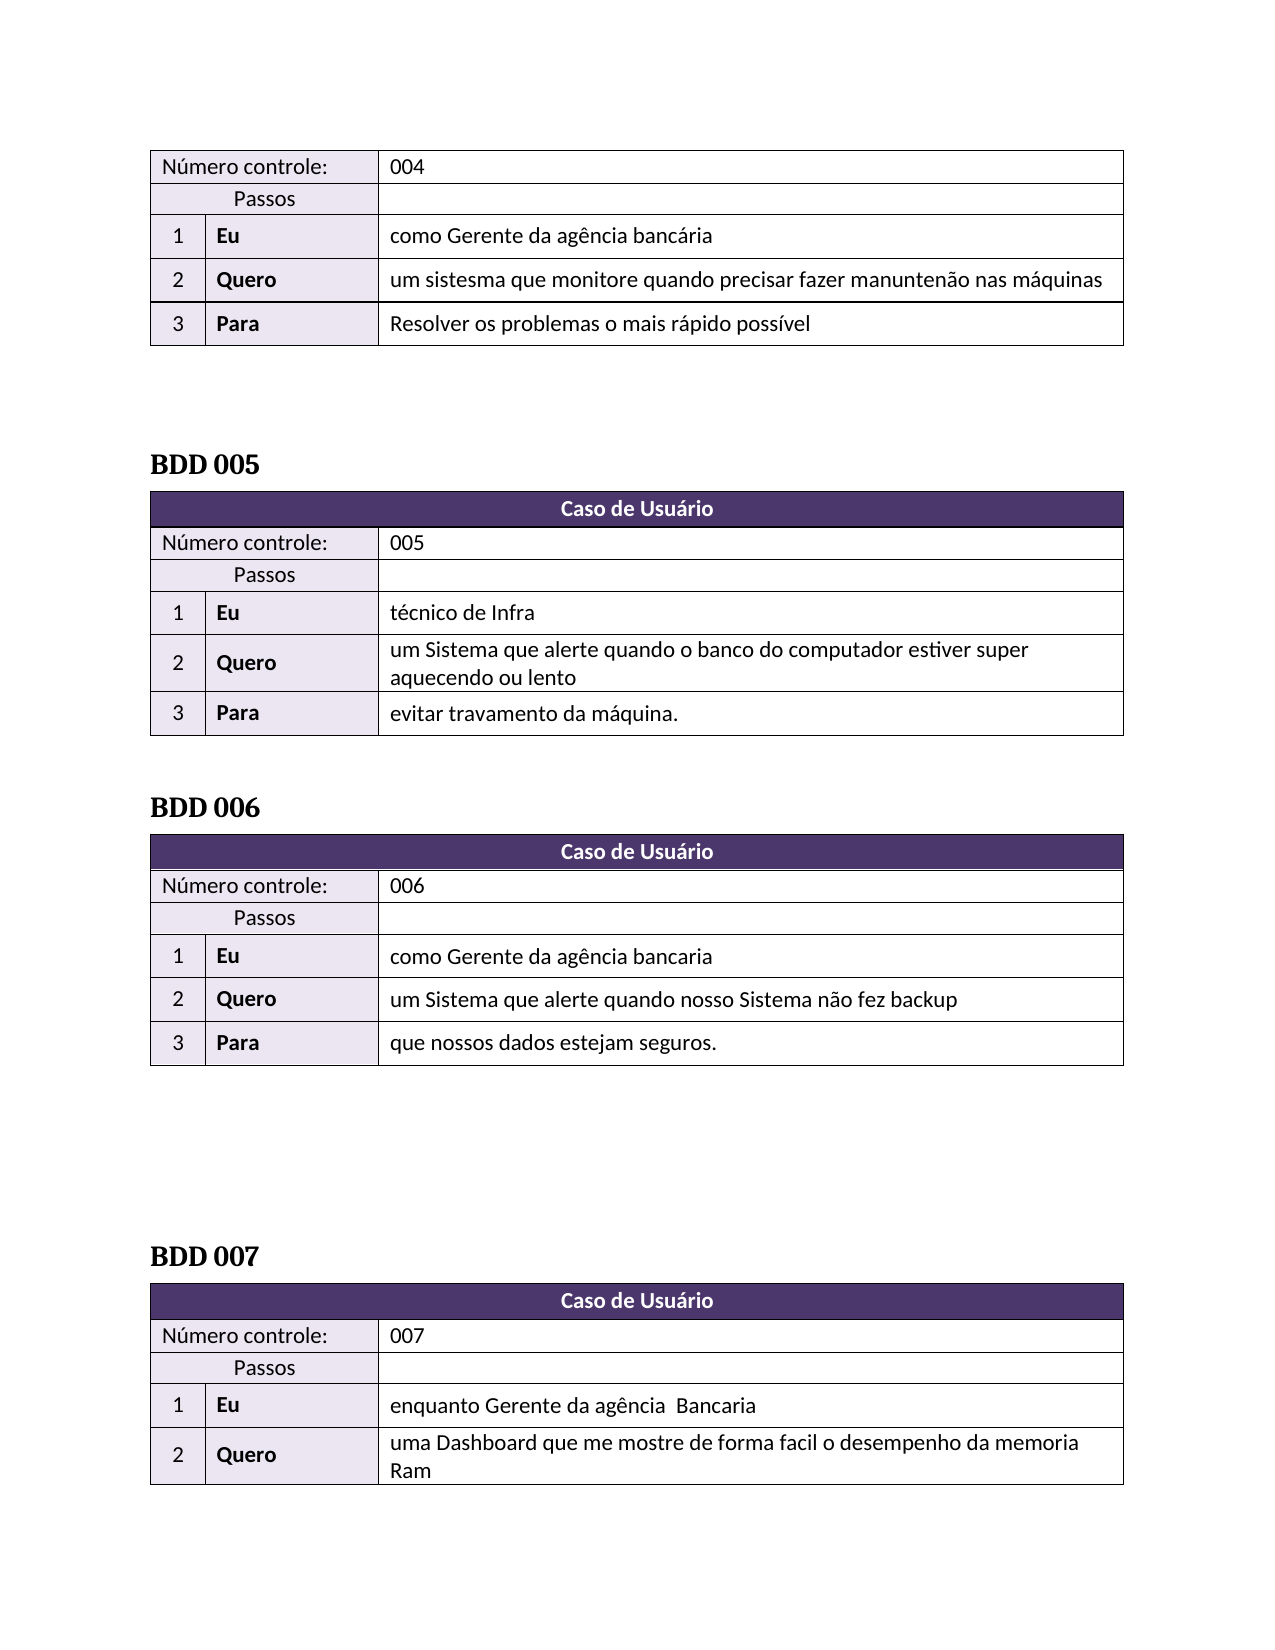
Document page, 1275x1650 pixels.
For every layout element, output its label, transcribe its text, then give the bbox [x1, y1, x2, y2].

table_cell Resolver os problemas o mais rápido possível [379, 303, 1123, 345]
table_cell 2 [151, 259, 205, 301]
table_cell Passos [151, 1353, 378, 1383]
table_cell 006 [379, 871, 1123, 902]
table_cell Para [206, 692, 378, 735]
table_cell que nossos dados estejam seguros. [379, 1022, 1123, 1064]
table_cell Quero [206, 635, 378, 691]
table_cell técnico de Infra [379, 592, 1123, 634]
table_cell uma Dashboard que me mostre de forma facil o desempenho da memoria Ram [379, 1428, 1123, 1484]
table_cell 3 [151, 692, 205, 735]
table_header Caso de Usuário [151, 835, 1123, 869]
table_cell Quero [206, 259, 378, 301]
subtitle BDD 005 [150, 448, 1125, 482]
table_header Caso de Usuário [151, 1284, 1123, 1319]
table_cell Eu [206, 1384, 378, 1427]
table_cell [379, 903, 1123, 933]
table_cell um sistesma que monitore quando precisar fazer manuntenão nas máquinas [379, 259, 1123, 301]
table_cell Número controle: [151, 871, 378, 902]
table_cell Passos [151, 903, 378, 933]
table_cell como Gerente da agência bancaria [379, 935, 1123, 977]
table_cell Quero [206, 1428, 378, 1484]
table_cell 004 [379, 151, 1123, 183]
table_cell Número controle: [151, 1320, 378, 1352]
subtitle BDD 006 [150, 791, 1125, 825]
table_cell [379, 1353, 1123, 1383]
table_cell 1 [151, 215, 205, 258]
table_cell Para [206, 1022, 378, 1064]
table_cell Passos [151, 184, 378, 214]
table_cell um Sistema que alerte quando nosso Sistema não fez backup [379, 978, 1123, 1021]
table_cell Eu [206, 935, 378, 977]
subtitle BDD 007 [150, 1241, 1125, 1274]
table_cell [379, 560, 1123, 591]
table_cell 3 [151, 303, 205, 345]
table_cell 2 [151, 978, 205, 1021]
table_cell Eu [206, 215, 378, 258]
table_cell 007 [379, 1320, 1123, 1352]
table_cell Passos [151, 560, 378, 591]
table_cell 005 [379, 528, 1123, 559]
table_cell um Sistema que alerte quando o banco do computador estiver super aquecendo ou lento [379, 635, 1123, 691]
table_cell 2 [151, 635, 205, 691]
table_cell evitar travamento da máquina. [379, 692, 1123, 735]
table_cell 1 [151, 1384, 205, 1427]
table_cell Número controle: [151, 151, 378, 183]
table_cell 1 [151, 935, 205, 977]
table_cell 1 [151, 592, 205, 634]
table_cell [379, 184, 1123, 214]
table_cell Para [206, 303, 378, 345]
table_cell 3 [151, 1022, 205, 1064]
table_cell 2 [151, 1428, 205, 1484]
table_cell Eu [206, 592, 378, 634]
table_cell enquanto Gerente da agência Bancaria [379, 1384, 1123, 1427]
table_cell como Gerente da agência bancária [379, 215, 1123, 258]
table_header Caso de Usuário [151, 492, 1123, 526]
table_cell Número controle: [151, 528, 378, 559]
table_cell Quero [206, 978, 378, 1021]
